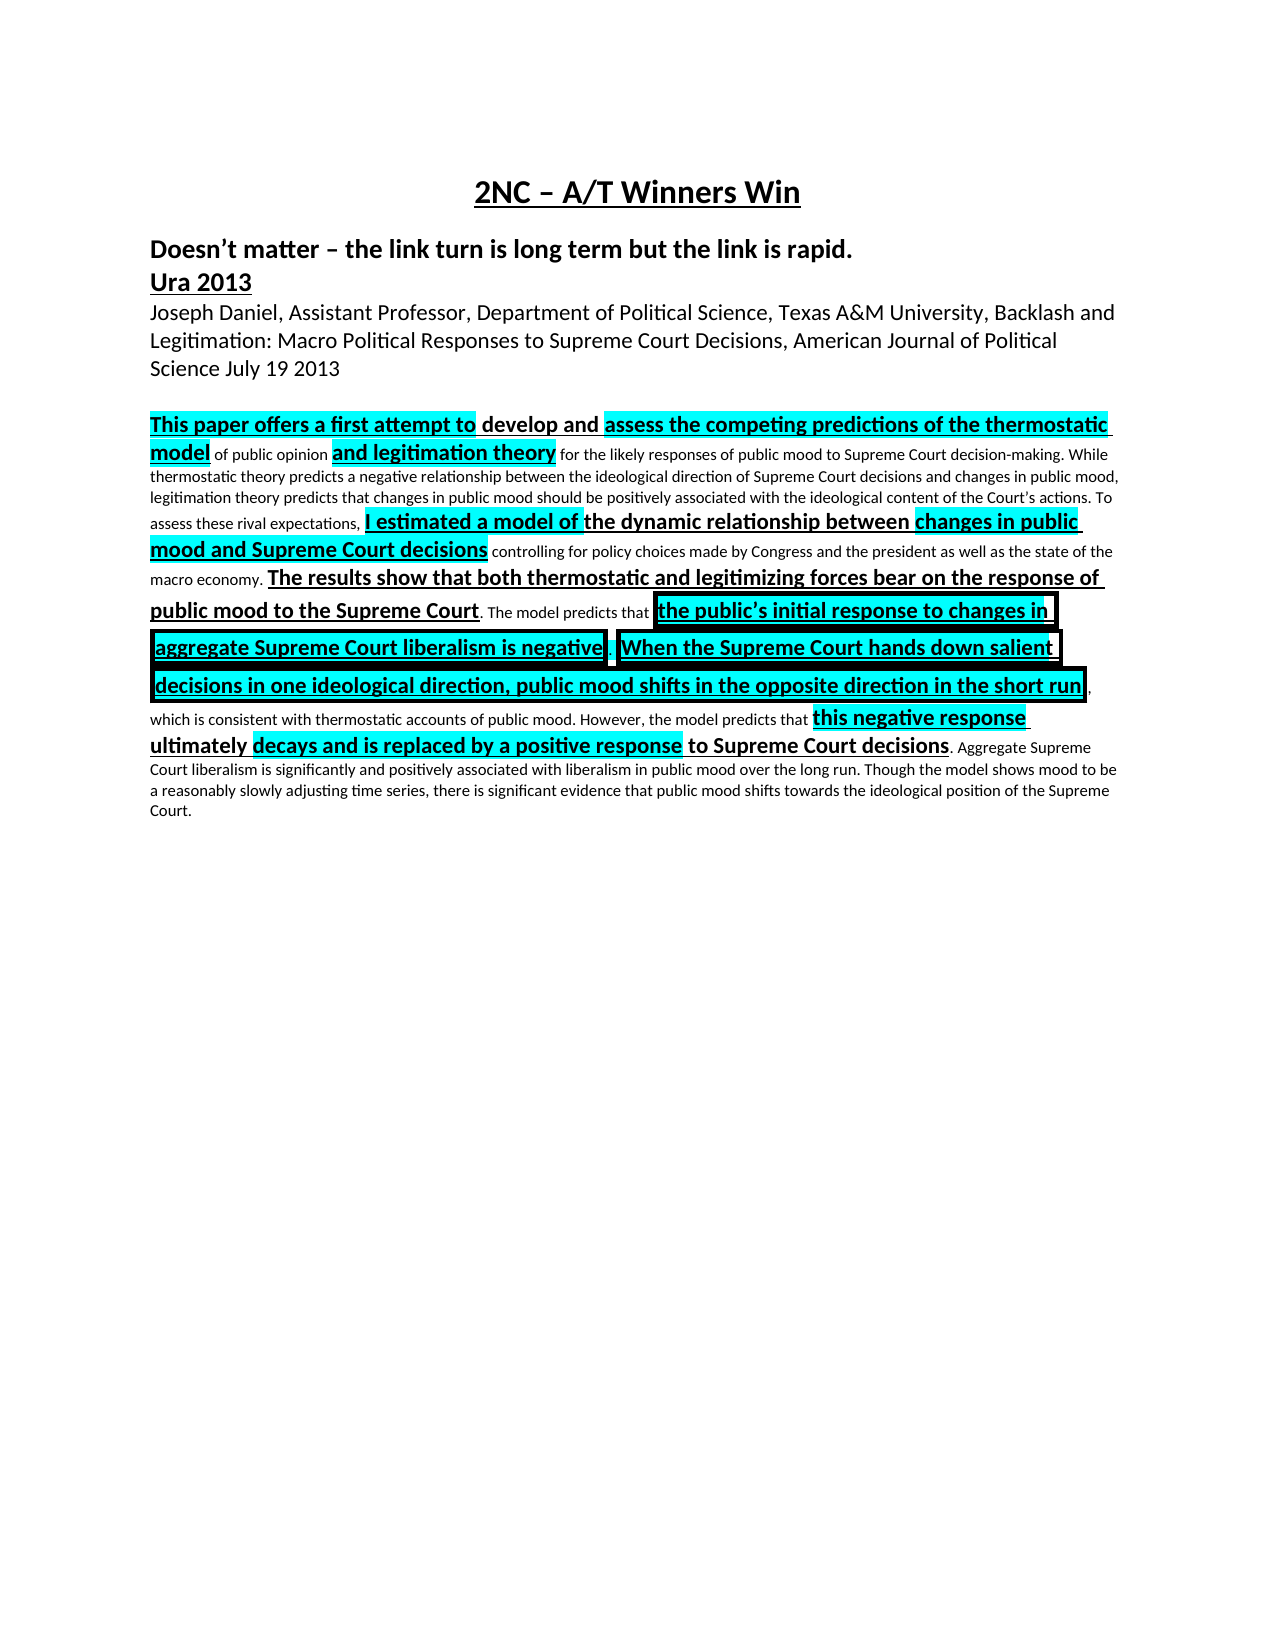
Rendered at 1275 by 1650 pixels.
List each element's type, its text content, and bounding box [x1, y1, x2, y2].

subtitle Doesn’t matter – the link turn is long term but the link is rapid. [150, 232, 1125, 265]
text This paper offers a first attempt to develop and assess the competing predictions of the thermostatic model of public opinion and legitimation theory for the likely responses of public mood to Supreme Court decision-making. While thermostatic theory predicts a negative relationship between the ideological direction of Supreme Court decisions and changes in public mood, legitimation theory predicts that changes in public mood should be positively associated with the ideological content of the Court’s actions. To assess these rival expectations, I estimated a model of the dynamic relationship between changes in public mood and Supreme Court decisions controlling for policy choices made by Congress and the president as well as the state of the macro economy. The results show that both thermostatic and legitimizing forces bear on the response of public mood to the Supreme Court. The model predicts that the public’s initial response to changes in aggregate Supreme Court liberalism is negative. When the Supreme Court hands down salient decisions in one ideological direction, public mood shifts in the opposite direction in the short run, which is consistent with thermostatic accounts of public mood. However, the model predicts that this negative response ultimately decays and is replaced by a positive response to Supreme Court decisions. Aggregate Supreme Court liberalism is significantly and positively associated with liberalism in public mood over the long run. Though the model shows mood to be a reasonably slowly adjusting time series, there is significant evidence that public mood shifts towards the ideological position of the Supreme Court. [150, 411, 1125, 820]
text Ura 2013 [150, 265, 1125, 298]
text Joseph Daniel, Assistant Professor, Department of Political Science, Texas A&M University, Backlash and Legitimation: Macro Political Responses to Supreme Court Decisions, American Journal of Political Science July 19 2013 [150, 298, 1125, 382]
subtitle 2NC – A/T Winners Win [150, 171, 1125, 212]
